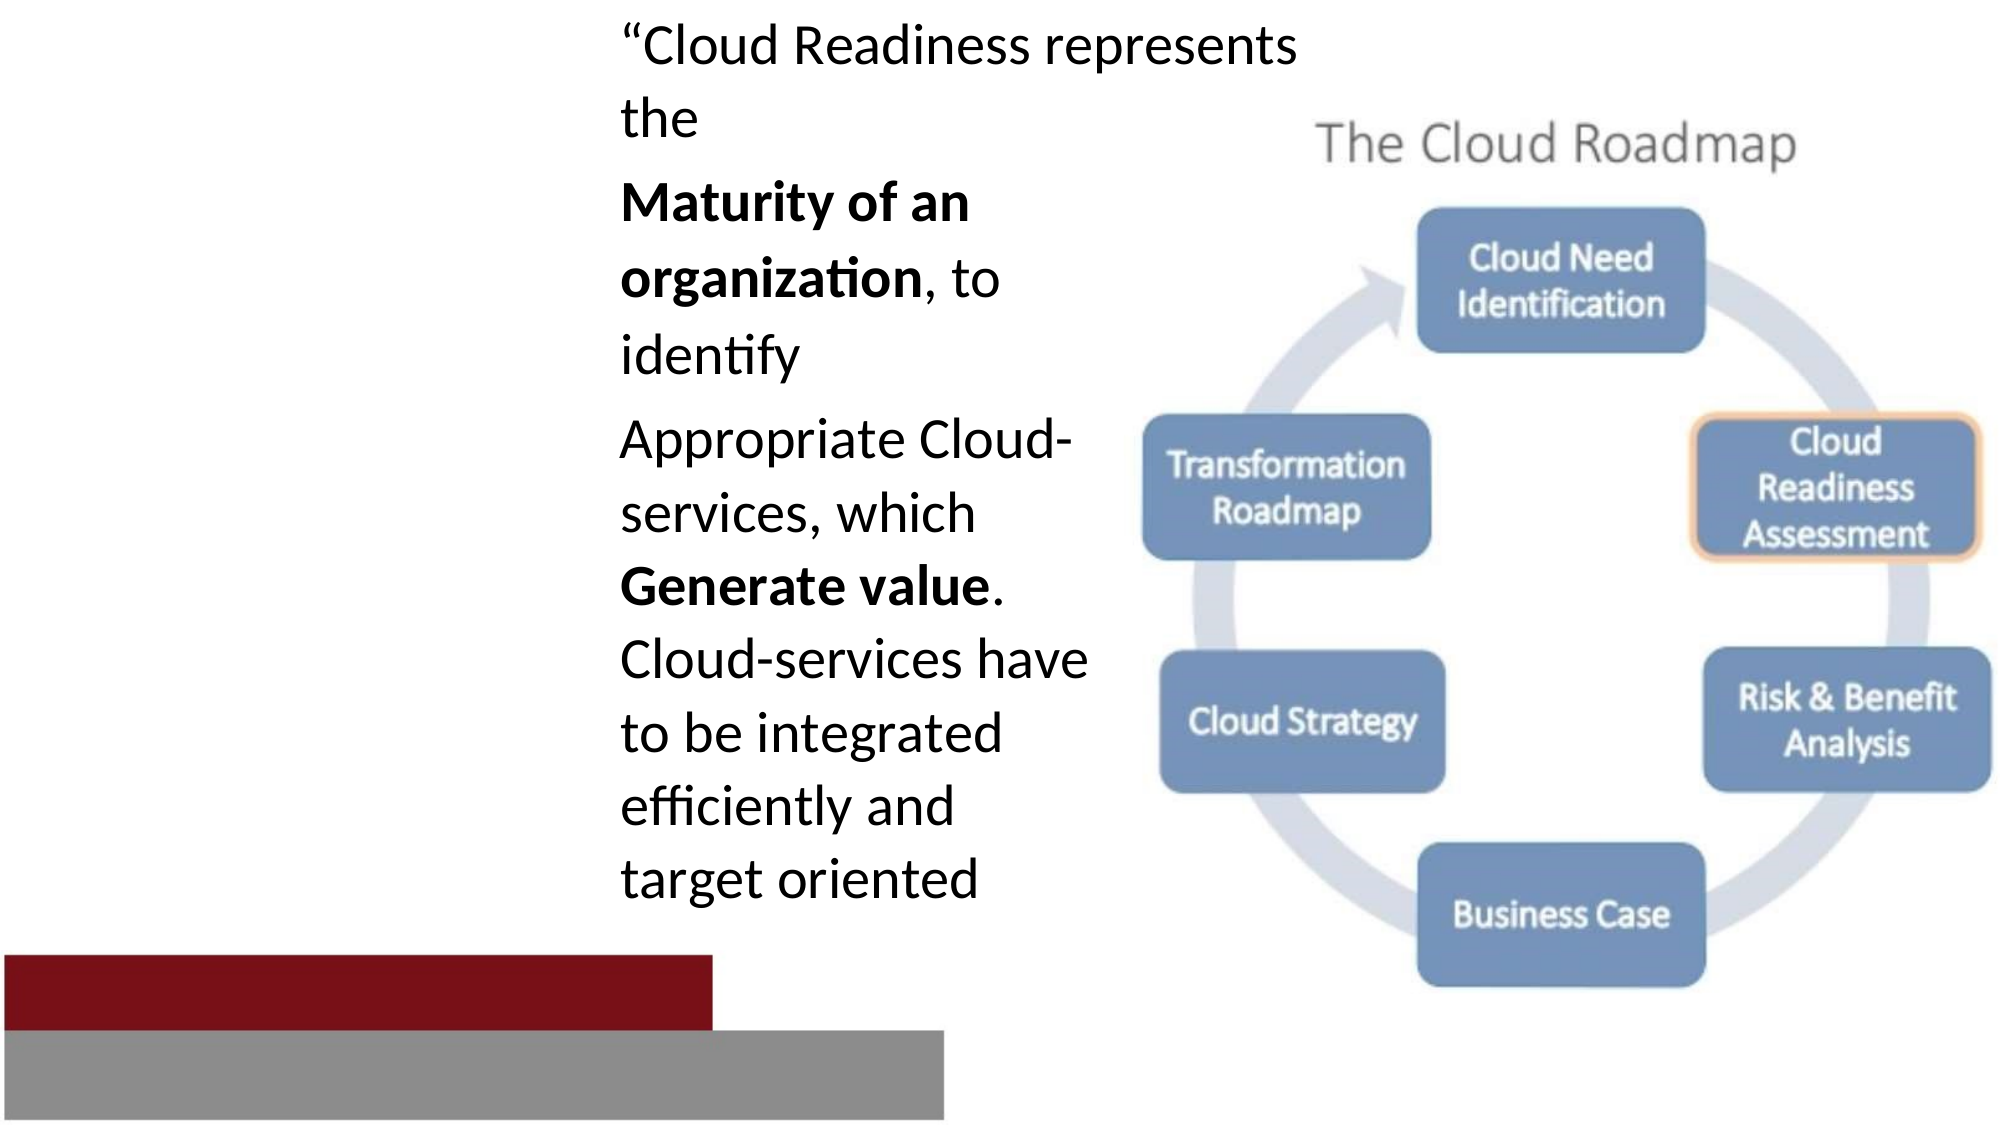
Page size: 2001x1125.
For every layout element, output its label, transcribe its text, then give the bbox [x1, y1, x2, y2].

text Maturity of an organization, to identify [621, 164, 1123, 389]
text “Cloud Readiness represents the [619, 8, 1379, 152]
picture [0, 950, 949, 1125]
picture [1123, 98, 2000, 994]
